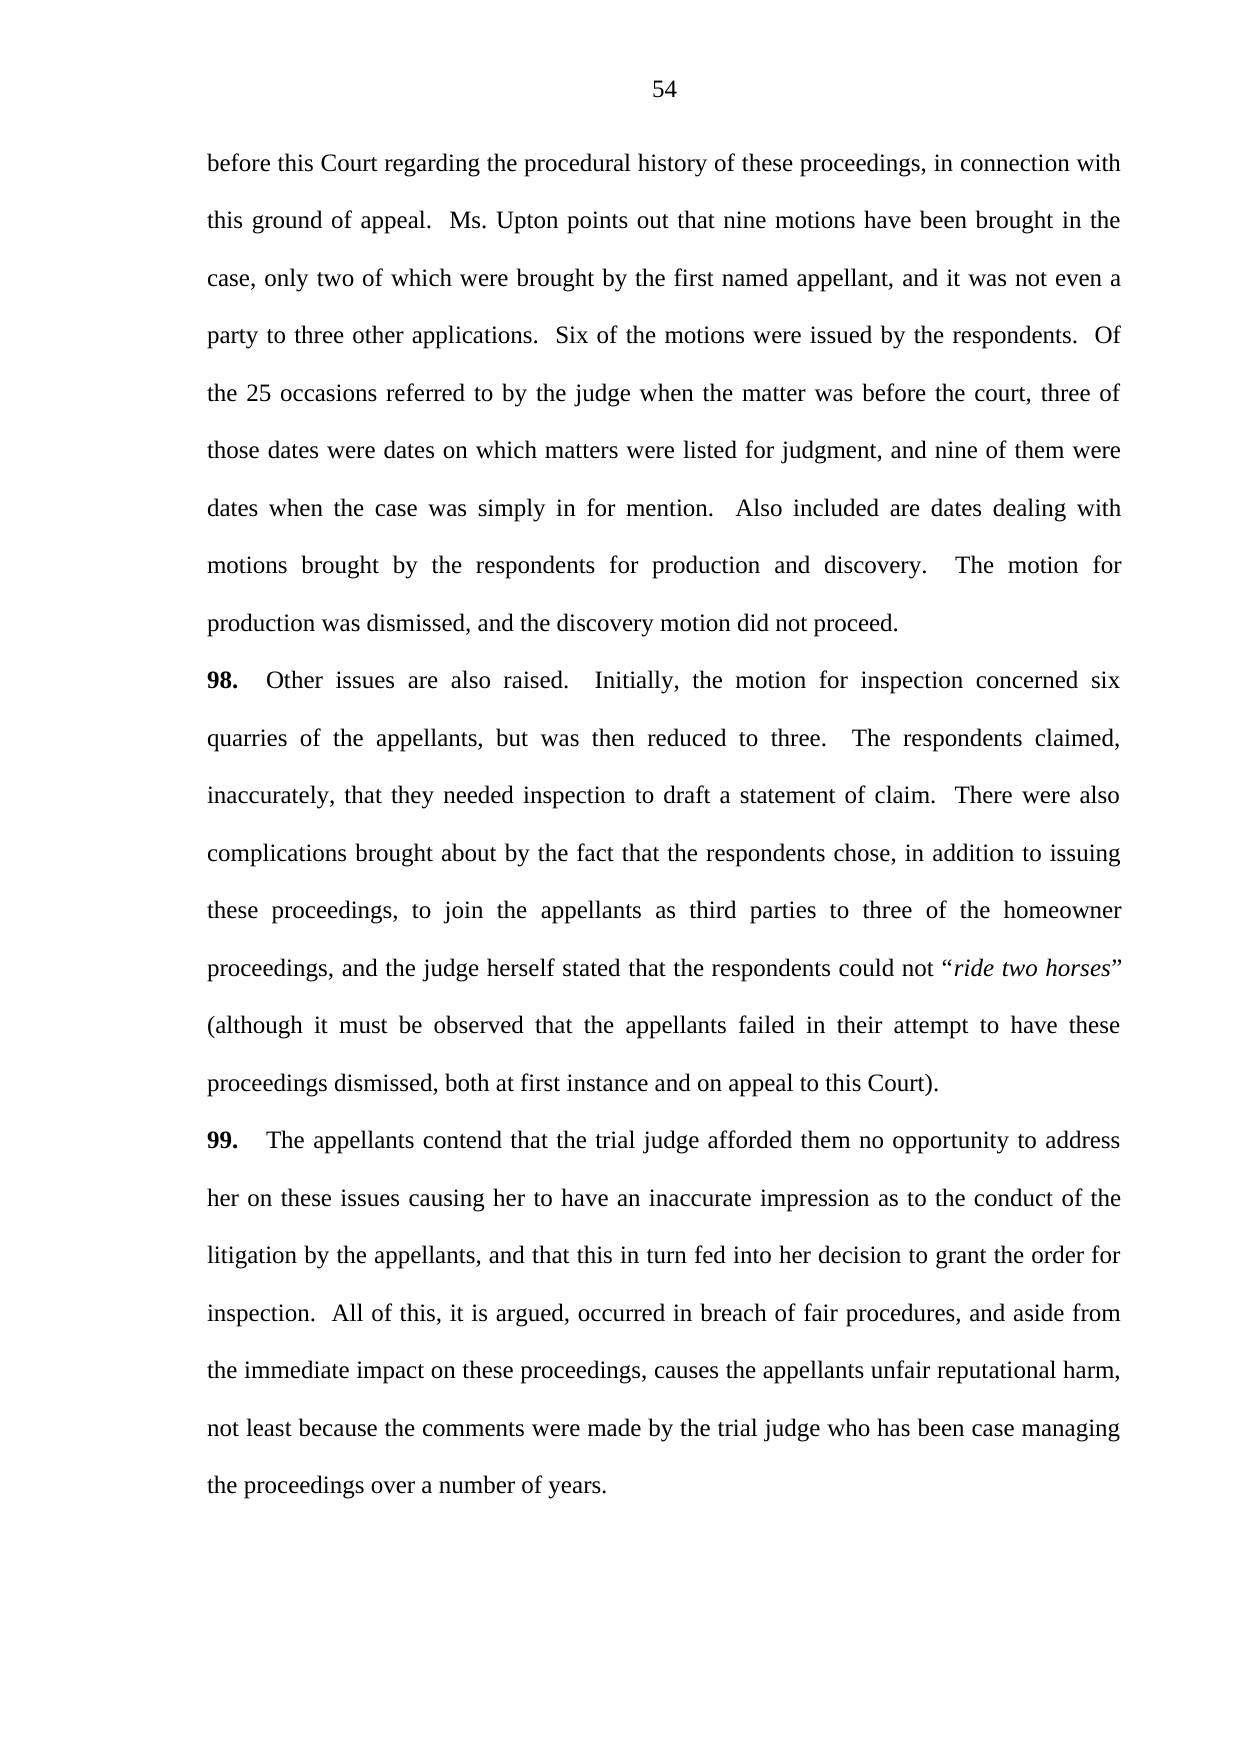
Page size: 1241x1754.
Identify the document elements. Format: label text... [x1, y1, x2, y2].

list Other issues are also raised. Initially, the motion for inspection concerned six quarries of the appellants, but was then reduced to three. The respondents claimed, inaccurately, that they needed inspection to draft a statement of claim. There were also complications brought about by the fact that the respondents chose, in addition to issuing these proceedings, to join the appellants as third parties to three of the homeowner proceedings, and the judge herself stated that the respondents could not “ride two horses” (although it must be observed that the appellants failed in their attempt to have these proceedings dismissed, both at first instance and on appeal to this Court). [207, 665, 1122, 1096]
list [207, 148, 1122, 636]
list The appellants contend that the trial judge afforded them no opportunity to address her on these issues causing her to have an inaccurate impression as to the conduct of the litigation by the appellants, and that this in turn fed into her decision to grant the order for inspection. All of this, it is argued, occurred in breach of fair procedures, and aside from the immediate impact on these proceedings, causes the appellants unfair reputational harm, not least because the comments were made by the trial judge who has been case managing the proceedings over a number of years. [207, 1125, 1122, 1499]
